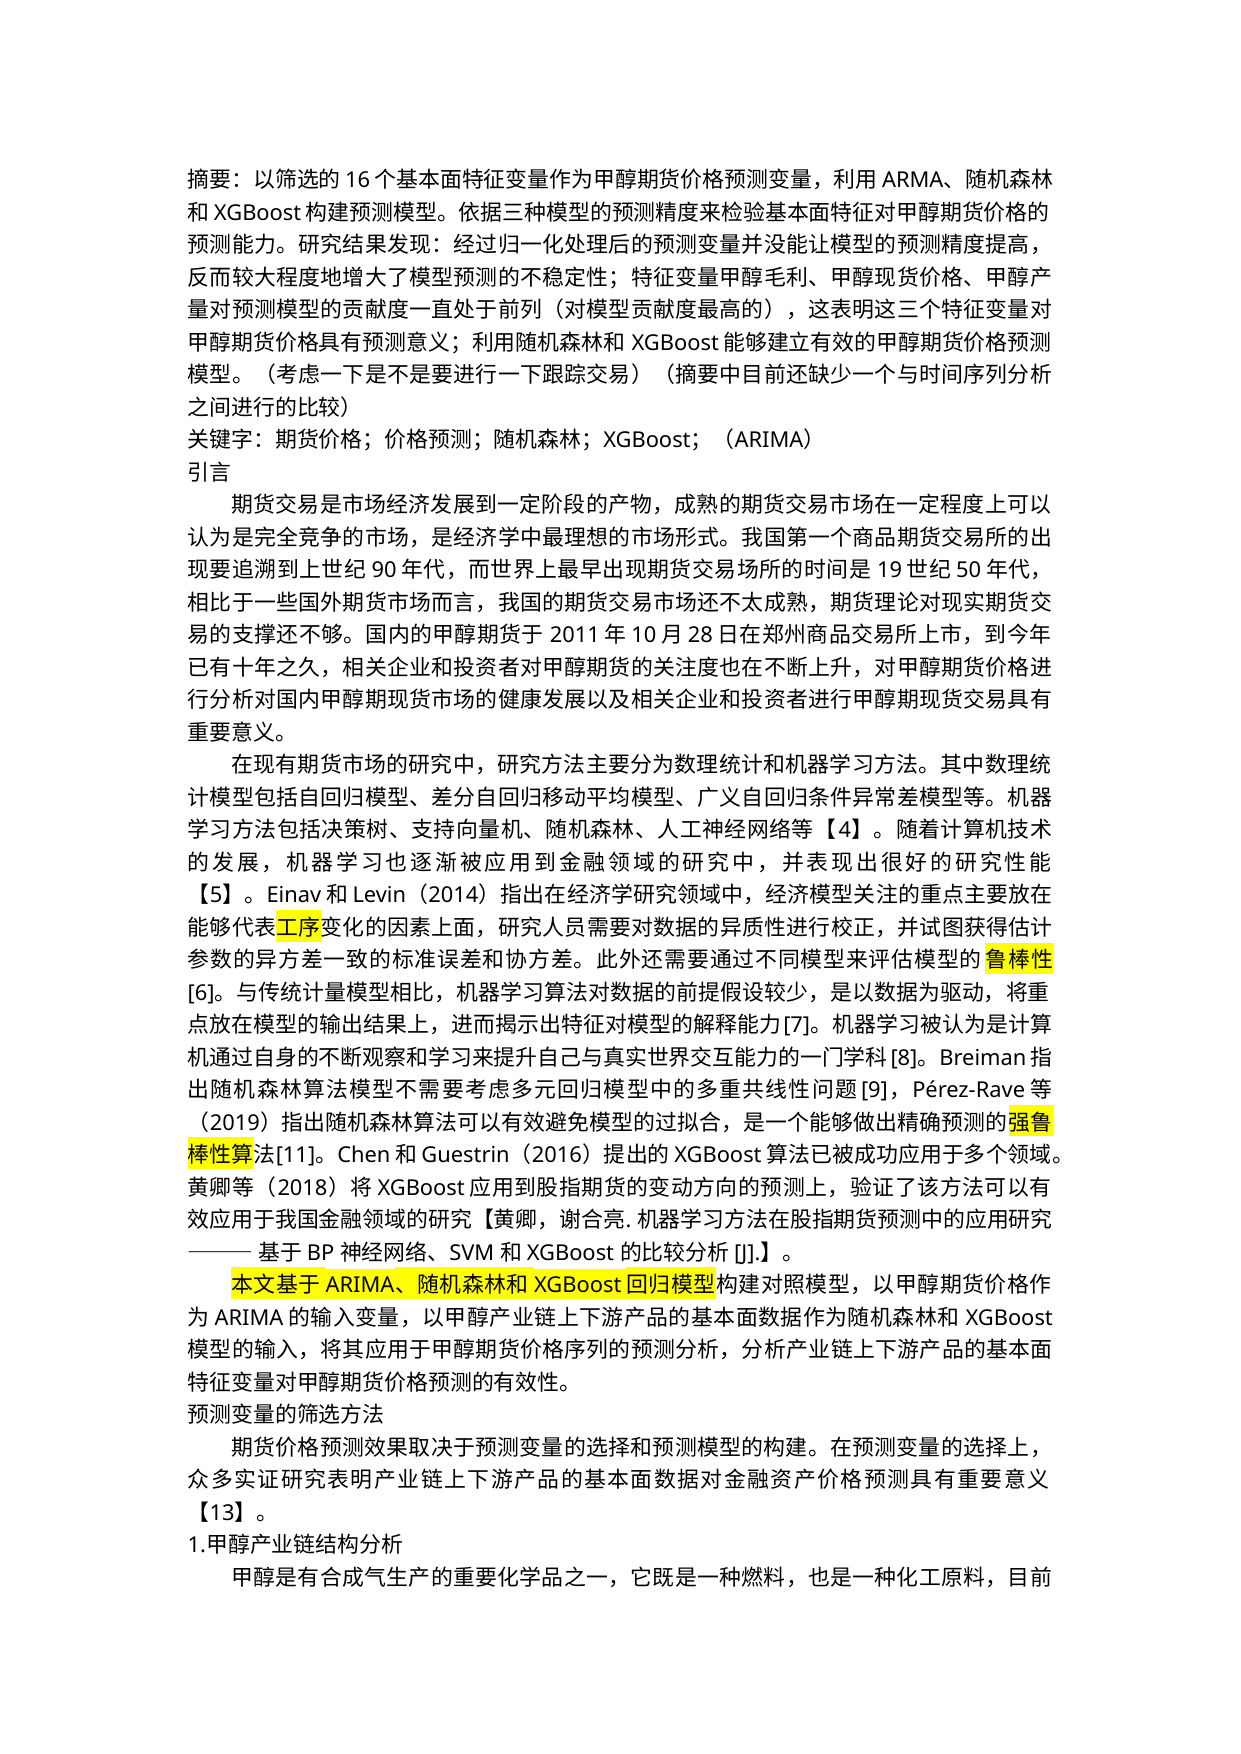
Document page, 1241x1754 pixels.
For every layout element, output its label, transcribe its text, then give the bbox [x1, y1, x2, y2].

text 引言 [187, 454, 1053, 487]
text 1.甲醇产业链结构分析 [187, 1527, 1053, 1559]
text 预测变量的筛选方法 [187, 1397, 1053, 1429]
text 摘要：以筛选的16个基本面特征变量作为甲醇期货价格预测变量，利用ARMA、随机森林和XGBoost构建预测模型。依据三种模型的预测精度来检验基本面特征对甲醇期货价格的预测能力。研究结果发现：经过归一化处理后的预测变量并没能让模型的预测精度提高，反而较大程度地增大了模型预测的不稳定性；特征变量甲醇毛利、甲醇现货价格、甲醇产量对预测模型的贡献度一直处于前列（对模型贡献度最高的），这表明这三个特征变量对甲醇期货价格具有预测意义；利用随机森林和XGBoost能够建立有效的甲醇期货价格预测模型。（考虑一下是不是要进行一下跟踪交易）（摘要中目前还缺少一个与时间序列分析之间进行的比较） [187, 162, 1053, 422]
text 本文基于ARIMA、随机森林和XGBoost回归模型构建对照模型，以甲醇期货价格作为ARIMA的输入变量，以甲醇产业链上下游产品的基本面数据作为随机森林和XGBoost模型的输入，将其应用于甲醇期货价格序列的预测分析，分析产业链上下游产品的基本面特征变量对甲醇期货价格预测的有效性。 [187, 1267, 1053, 1397]
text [187, 1559, 1053, 1592]
text 在现有期货市场的研究中，研究方法主要分为数理统计和机器学习方法。其中数理统计模型包括自回归模型、差分自回归移动平均模型、广义自回归条件异常差模型等。机器学习方法包括决策树、支持向量机、随机森林、人工神经网络等【4】。随着计算机技术的发展，机器学习也逐渐被应用到金融领域的研究中，并表现出很好的研究性能【5】。Einav和Levin（2014）指出在经济学研究领域中，经济模型关注的重点主要放在能够代表工序变化的因素上面，研究人员需要对数据的异质性进行校正，并试图获得估计参数的异方差一致的标准误差和协方差。此外还需要通过不同模型来评估模型的鲁棒性[6]。与传统计量模型相比，机器学习算法对数据的前提假设较少，是以数据为驱动，将重点放在模型的输出结果上，进而揭示出特征对模型的解释能力[7]。机器学习被认为是计算机通过自身的不断观察和学习来提升自己与真实世界交互能力的一门学科[8]。Breiman指出随机森林算法模型不需要考虑多元回归模型中的多重共线性问题[9]，Pérez-Rave等（2019）指出随机森林算法可以有效避免模型的过拟合，是一个能够做出精确预测的强鲁棒性算法[11]。Chen和Guestrin（2016）提出的XGBoost算法已被成功应用于多个领域。黄卿等（2018）将XGBoost应用到股指期货的变动方向的预测上，验证了该方法可以有效应用于我国金融领域的研究【黄卿，谢合亮. 机器学习方法在股指期货预测中的应用研究——— 基于 BP 神经网络、SVM 和 XGBoost 的比较分析 [J].】。 [187, 747, 1053, 1267]
text 关键字：期货价格；价格预测；随机森林；XGBoost；（ARIMA） [187, 422, 1053, 454]
text 期货价格预测效果取决于预测变量的选择和预测模型的构建。在预测变量的选择上，众多实证研究表明产业链上下游产品的基本面数据对金融资产价格预测具有重要意义【13】。 [187, 1429, 1053, 1527]
text 期货交易是市场经济发展到一定阶段的产物，成熟的期货交易市场在一定程度上可以认为是完全竞争的市场，是经济学中最理想的市场形式。我国第一个商品期货交易所的出现要追溯到上世纪90年代，而世界上最早出现期货交易场所的时间是19世纪50年代，相比于一些国外期货市场而言，我国的期货交易市场还不太成熟，期货理论对现实期货交易的支撑还不够。国内的甲醇期货于2011年10月28日在郑州商品交易所上市，到今年已有十年之久，相关企业和投资者对甲醇期货的关注度也在不断上升，对甲醇期货价格进行分析对国内甲醇期现货市场的健康发展以及相关企业和投资者进行甲醇期现货交易具有重要意义。 [187, 487, 1053, 747]
